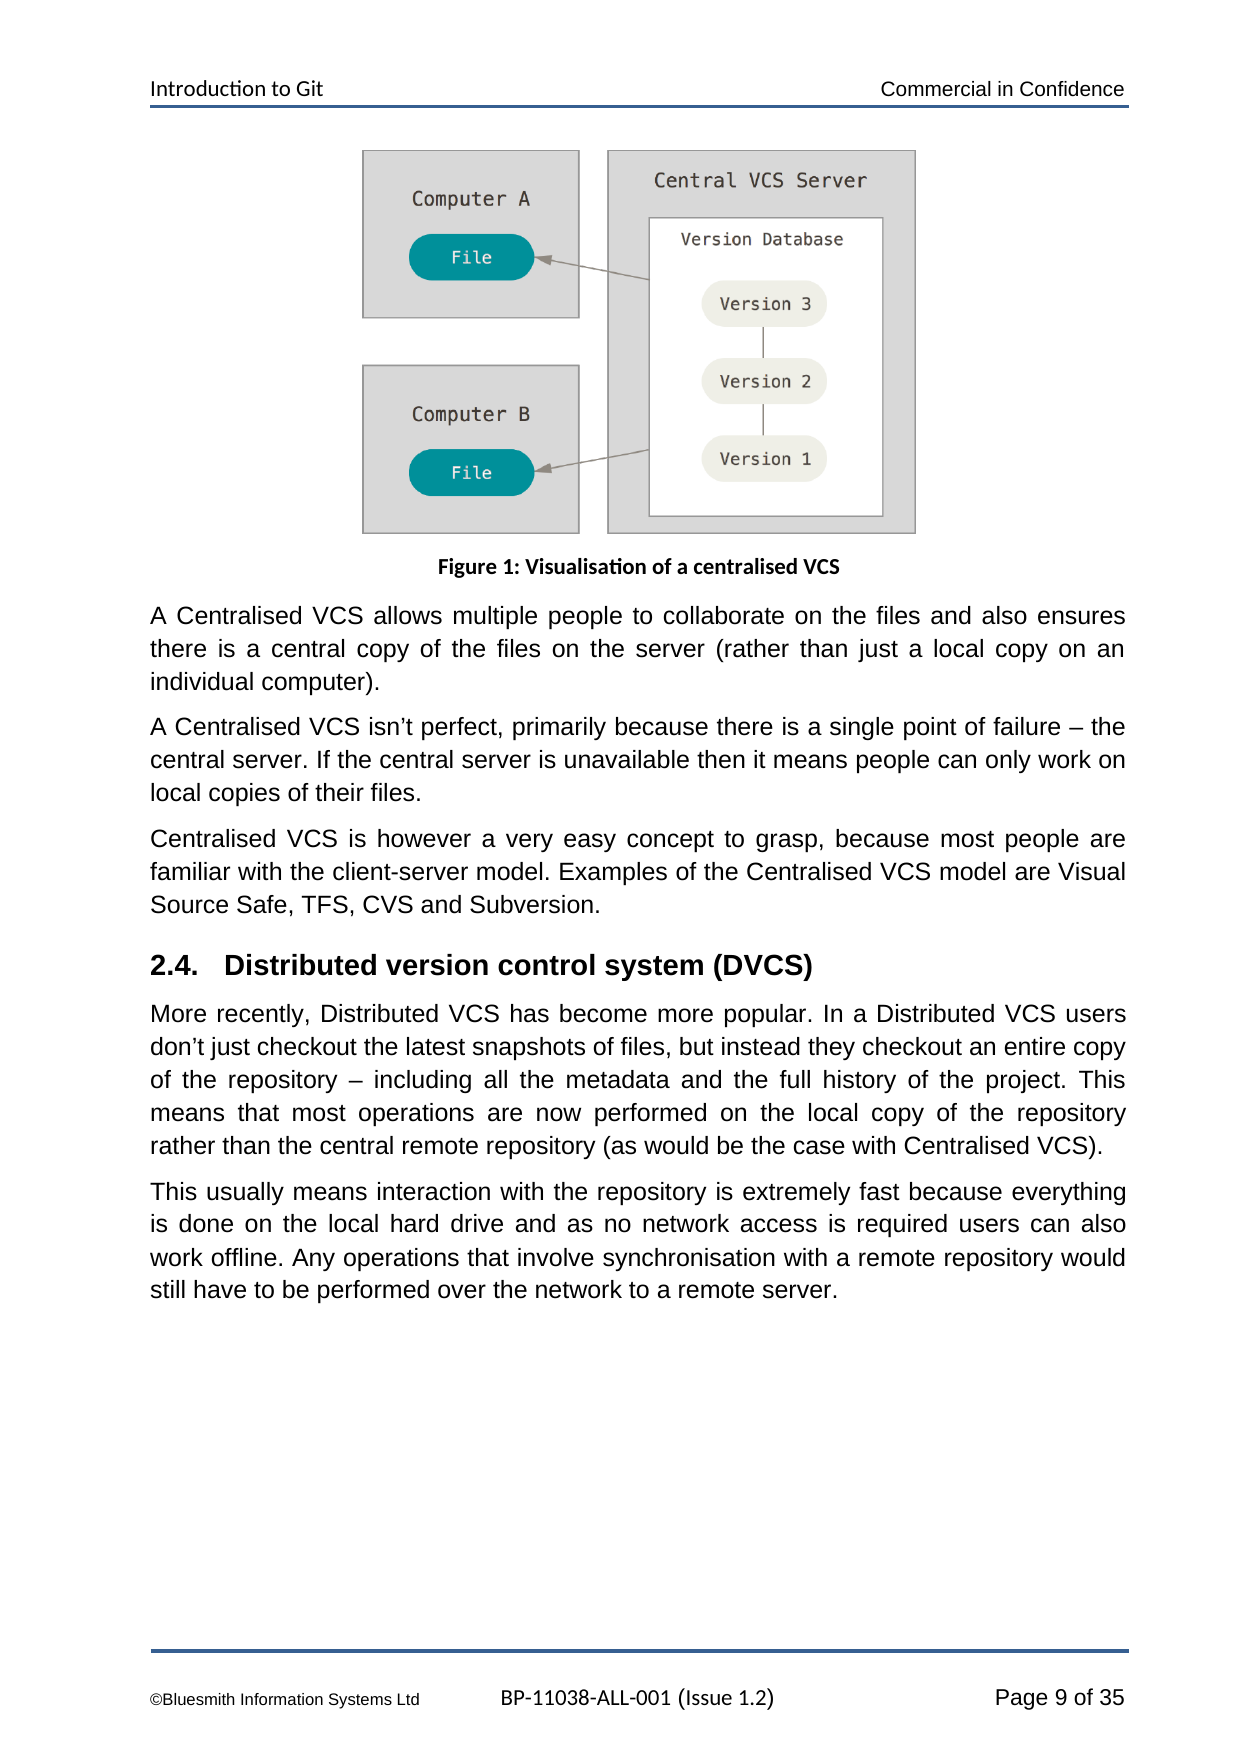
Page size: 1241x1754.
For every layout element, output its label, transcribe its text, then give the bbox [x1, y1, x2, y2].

subtitle Distributed version control system (DVCS) [150, 948, 1128, 981]
text A Centralised VCS isn’t perfect, primarily because there is a single point of failure – the central server. If the central server is unavailable then it means people can only work on local copies of their files. [150, 712, 1128, 807]
text This usually means interaction with the repository is extremely fast because everything is done on the local hard drive and as no network access is required users can also work offline. Any operations that involve synchronisation with a remote repository would still have to be performed over the network to a remote server. [150, 1176, 1128, 1304]
text More recently, Distributed VCS has become more popular. In a Distributed VCS users don’t just checkout the latest snapshots of files, but instead they checkout an entire copy of the repository – including all the metadata and the full history of the project. This means that most operations are now performed on the local copy of the repository rather than the central remote repository (as would be the case with Centralised VCS). [150, 999, 1128, 1160]
text Centralised VCS is however a very easy concept to grasp, because most people are familiar with the client-server model. Examples of the Centralised VCS model are Visual Source Safe, TFS, CVS and Subversion. [150, 824, 1128, 918]
text A Centralised VCS allows multiple people to collaborate on the files and also ensures there is a central copy of the files on the server (rather than just a local copy on an individual computer). [150, 601, 1128, 695]
picture [362, 150, 917, 535]
